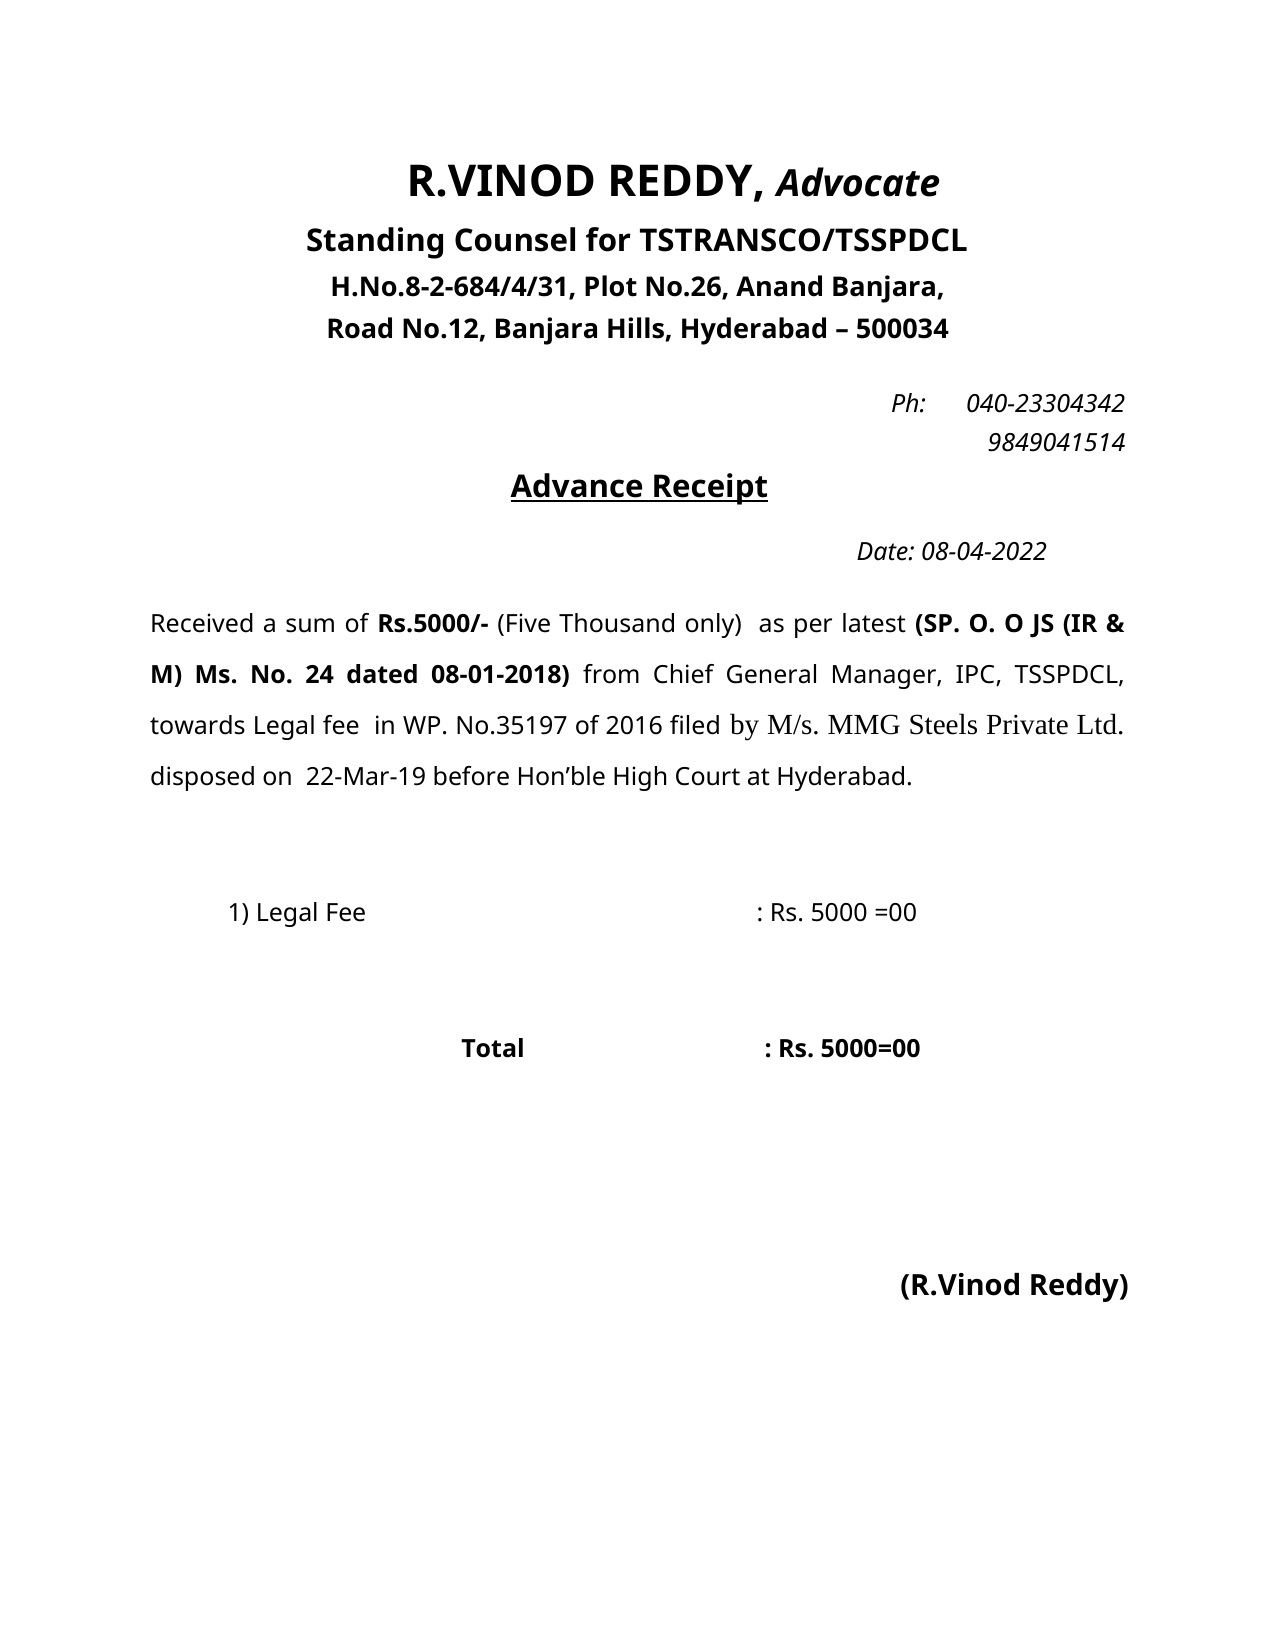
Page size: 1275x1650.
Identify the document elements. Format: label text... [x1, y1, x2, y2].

text 1) Legal Fee : Rs. 5000 =00 [227, 895, 1010, 929]
text Received a sum of Rs.5000/- (Five Thousand only) as per latest (SP. O. O JS (IR & M) Ms. No. 24 dated 08-01-2018) from Chief General Manager, IPC, TSSPDCL, towards Legal fee in WP. No.35197 of 2016 filed by M/s. MMG Steels Private Ltd. disposed on 22-Mar-19 before Hon’ble High Court at Hyderabad. [150, 605, 1125, 793]
text Ph: 040-23304342 [150, 385, 1125, 419]
text R.VINOD REDDY, Advocate [227, 150, 1047, 209]
text Date: 08-04-2022 [227, 533, 1047, 567]
text 9849041514 [150, 424, 1125, 458]
text Standing Counsel for TSTRANSCO/TSSPDCL [227, 218, 1047, 261]
text Advance Receipt [150, 463, 1128, 506]
text H.No.8-2-684/4/31, Plot No.26, Anand Banjara, [150, 267, 1125, 304]
text Road No.12, Banjara Hills, Hyderabad – 500034 [150, 310, 1125, 347]
text (R.Vinod Reddy) [677, 1264, 1128, 1304]
text Total : Rs. 5000=00 [227, 1031, 1010, 1064]
